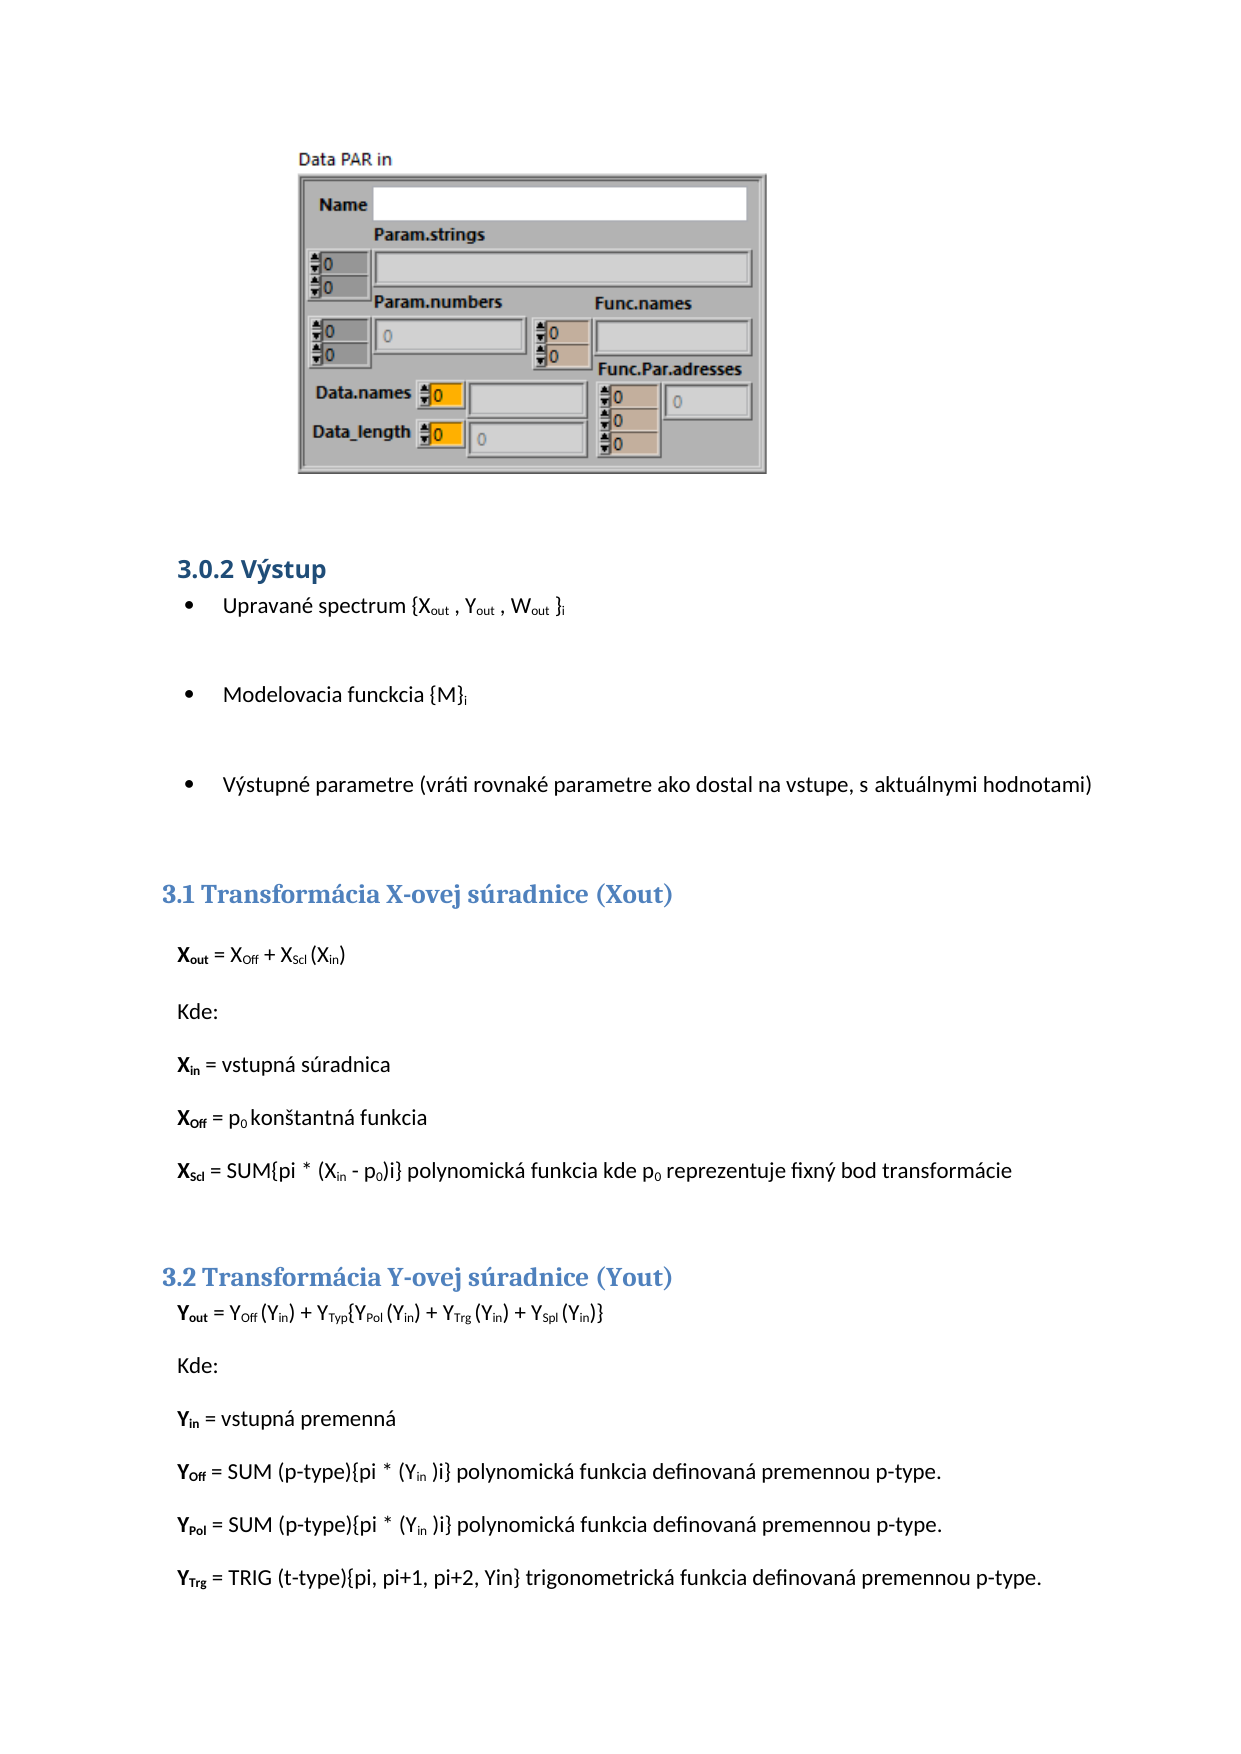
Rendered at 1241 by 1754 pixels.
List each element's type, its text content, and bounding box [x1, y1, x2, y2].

subtitle 3.1 Transformácia X-ovej súradnice (Xout) [162, 879, 1093, 910]
text Kde: [177, 1351, 1093, 1379]
subtitle 3.2 Transformácia Y-ovej súradnice (Yout) [162, 1262, 1093, 1293]
list Upravané spectrum {Xout , Yout , Wout }i [185, 591, 1093, 619]
text XScl = SUM{pi * (Xin - p0)i} polynomická funkcia kde p0 reprezentuje fixný bod transformácie [177, 1156, 1093, 1184]
text Xin = vstupná súradnica [177, 1050, 1093, 1078]
picture [297, 147, 767, 474]
text XOff = p0 konštantná funkcia [177, 1103, 1093, 1131]
text YOff = SUM (p-type){pi * (Yin )i} polynomická funkcia definovaná premennou p-type. [177, 1457, 1093, 1485]
list Modelovacia funckcia {M}i [185, 680, 1093, 708]
text YPol = SUM (p-type){pi * (Yin )i} polynomická funkcia definovaná premennou p-type. [177, 1510, 1093, 1538]
subtitle 3.0.2 Výstup [177, 552, 1093, 586]
text Xout = XOff + XScl (Xin) [177, 940, 1093, 968]
text Kde: [177, 997, 1093, 1025]
text Yin = vstupná premenná [177, 1404, 1093, 1432]
text YTrg = TRIG (t-type){pi, pi+1, pi+2, Yin} trigonometrická funkcia definovaná premennou p-type. [177, 1563, 1093, 1591]
list Výstupné parametre (vráti rovnaké parametre ako dostal na vstupe, s aktuálnymi hodnotami) [185, 770, 1093, 798]
text Yout = YOff (Yin) + YTyp{YPol (Yin) + YTrg (Yin) + YSpl (Yin)} [177, 1298, 1093, 1326]
